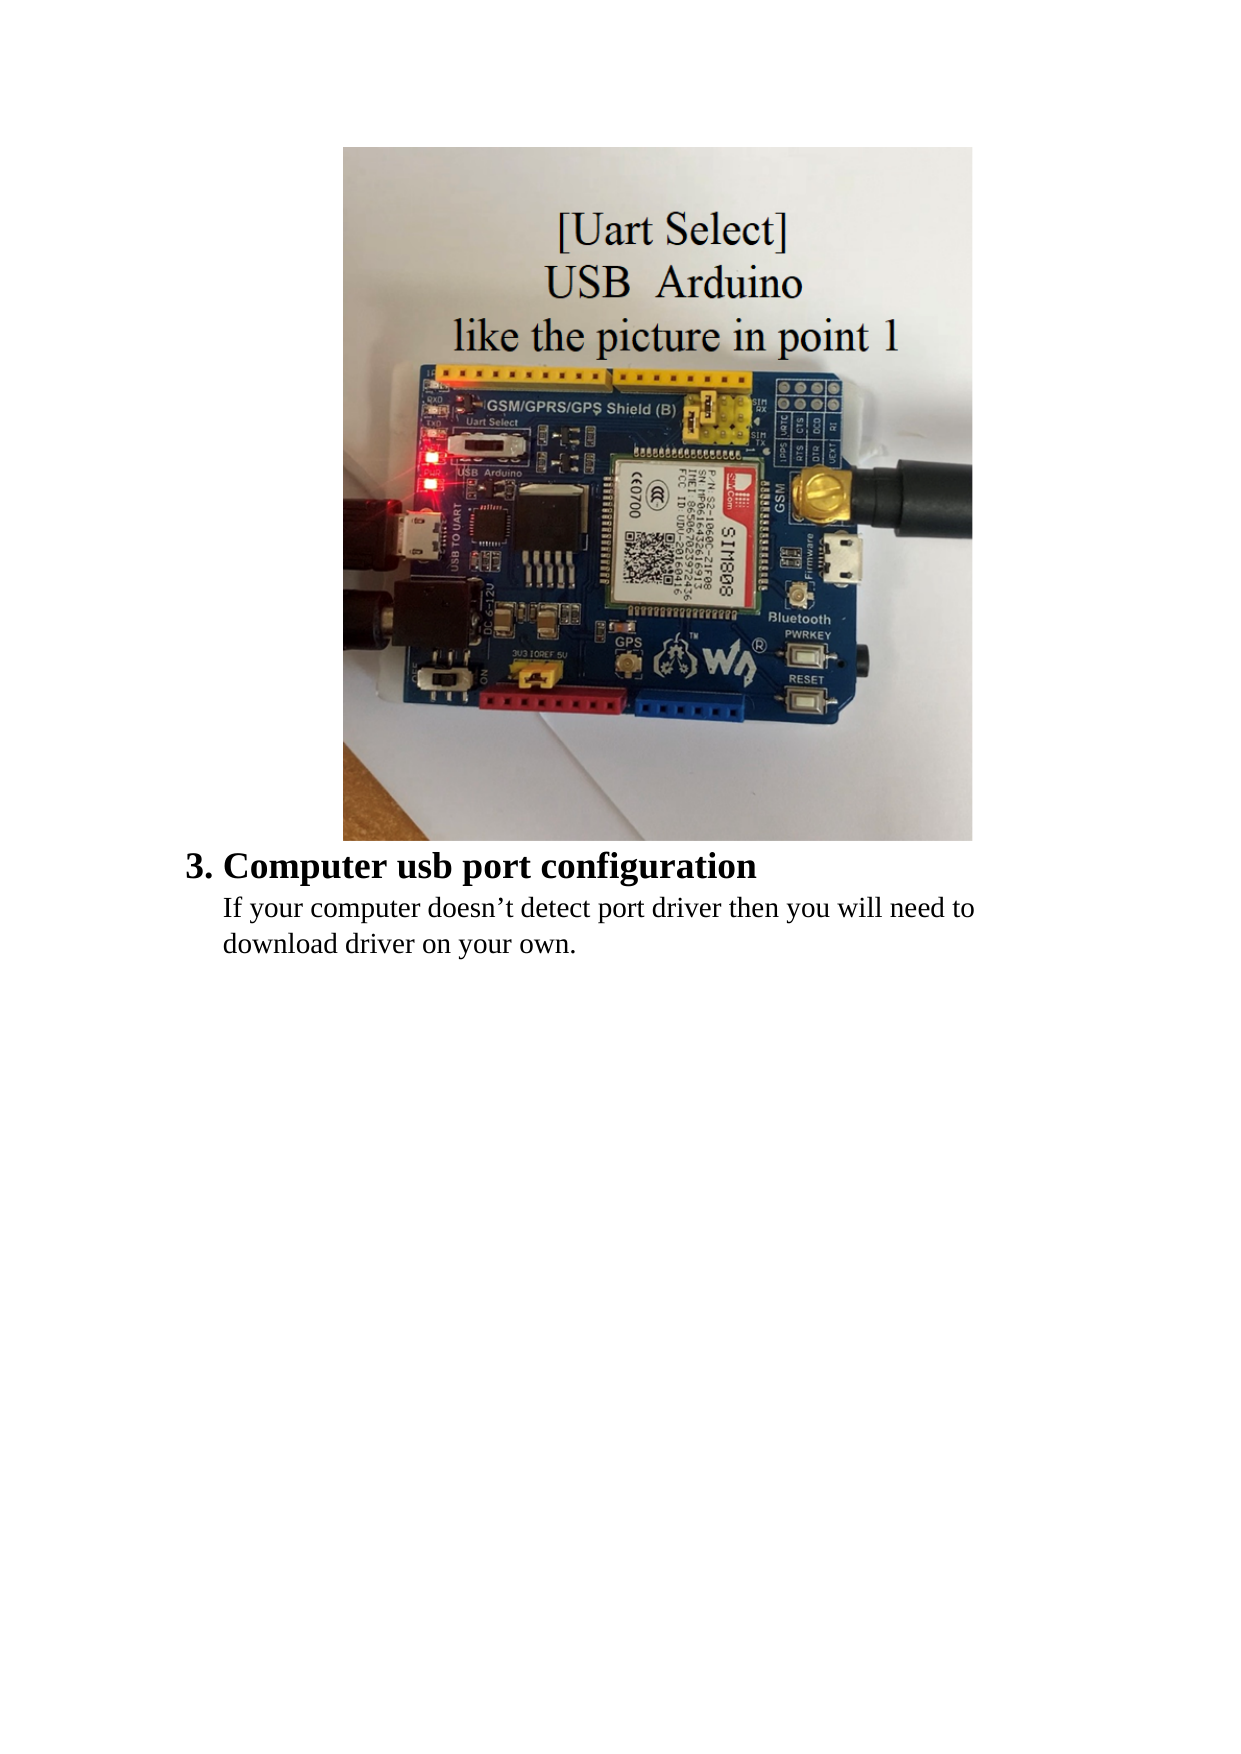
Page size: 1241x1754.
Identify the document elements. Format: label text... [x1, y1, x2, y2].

list Computer usb port configuration [185, 844, 1093, 887]
list If your computer doesn’t detect port driver then you will need to download driver on your own. [223, 890, 1093, 960]
picture [343, 147, 973, 842]
